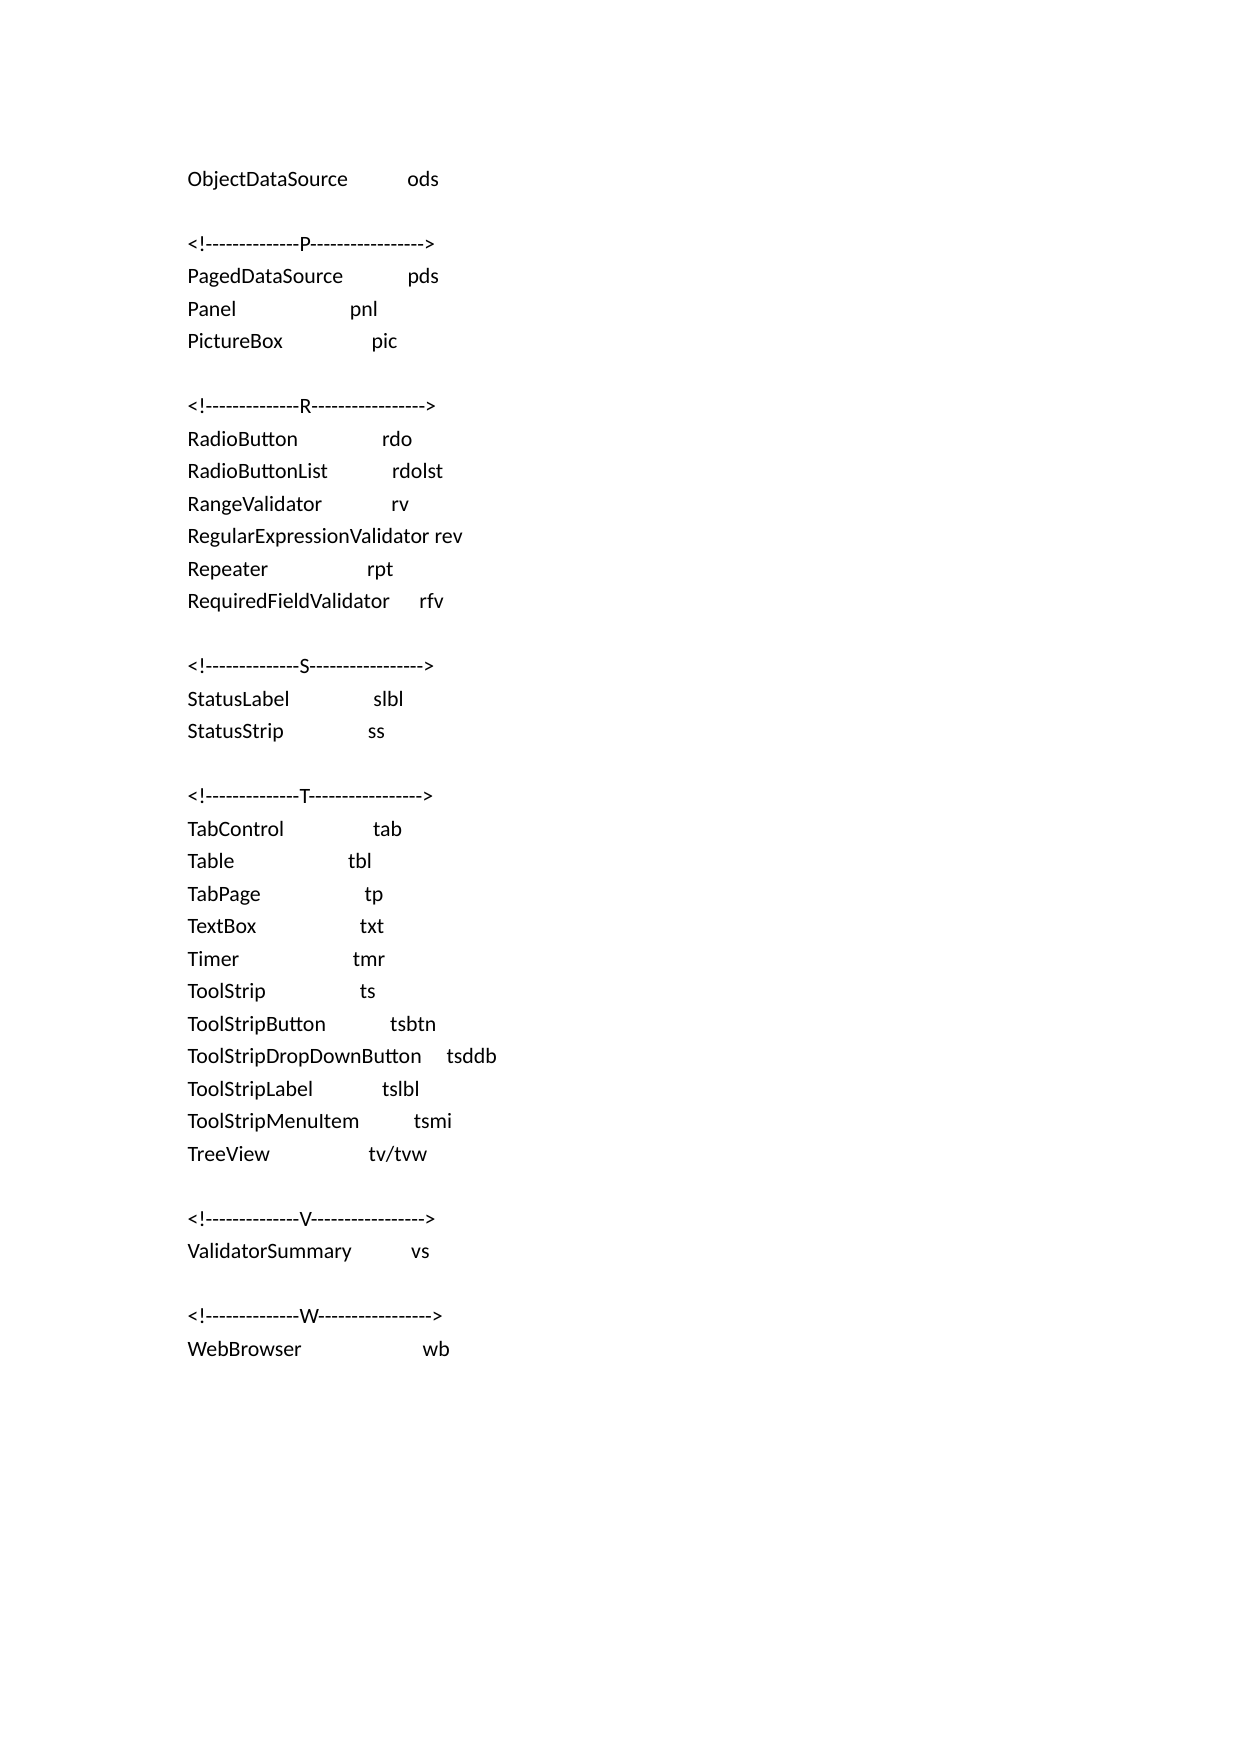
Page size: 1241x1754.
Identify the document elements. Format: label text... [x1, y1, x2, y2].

text ToolStripDropDownButton tsddb [187, 1039, 1053, 1072]
text TabControl tab [187, 812, 1053, 844]
text Timer tmr [187, 942, 1053, 974]
text RequiredFieldValidator rfv [187, 584, 1053, 617]
text ValidatorSummary vs [187, 1234, 1053, 1267]
text ToolStripMenuItem tsmi [187, 1104, 1053, 1137]
text PagedDataSource pds [187, 259, 1053, 292]
text RadioButton rdo [187, 422, 1053, 454]
text StatusLabel slbl [187, 682, 1053, 714]
text TabPage tp [187, 877, 1053, 909]
text ObjectDataSource ods [187, 162, 1053, 194]
text <!--------------S-----------------> [187, 649, 1053, 682]
text ToolStripButton tsbtn [187, 1007, 1053, 1039]
text <!--------------W-----------------> [187, 1299, 1053, 1332]
text TextBox txt [187, 909, 1053, 942]
text TreeView tv/tvw [187, 1137, 1053, 1169]
text <!--------------P-----------------> [187, 227, 1053, 259]
text RadioButtonList rdolst [187, 454, 1053, 487]
text <!--------------R-----------------> [187, 389, 1053, 422]
text Panel pnl [187, 292, 1053, 324]
text Table tbl [187, 844, 1053, 877]
text StatusStrip ss [187, 714, 1053, 747]
text Repeater rpt [187, 552, 1053, 584]
text RegularExpressionValidator rev [187, 519, 1053, 552]
text <!--------------T-----------------> [187, 779, 1053, 812]
text ToolStrip ts [187, 974, 1053, 1007]
text PictureBox pic [187, 324, 1053, 357]
text <!--------------V-----------------> [187, 1202, 1053, 1234]
text RangeValidator rv [187, 487, 1053, 519]
text ToolStripLabel tslbl [187, 1072, 1053, 1104]
text WebBrowser wb [187, 1332, 1053, 1364]
